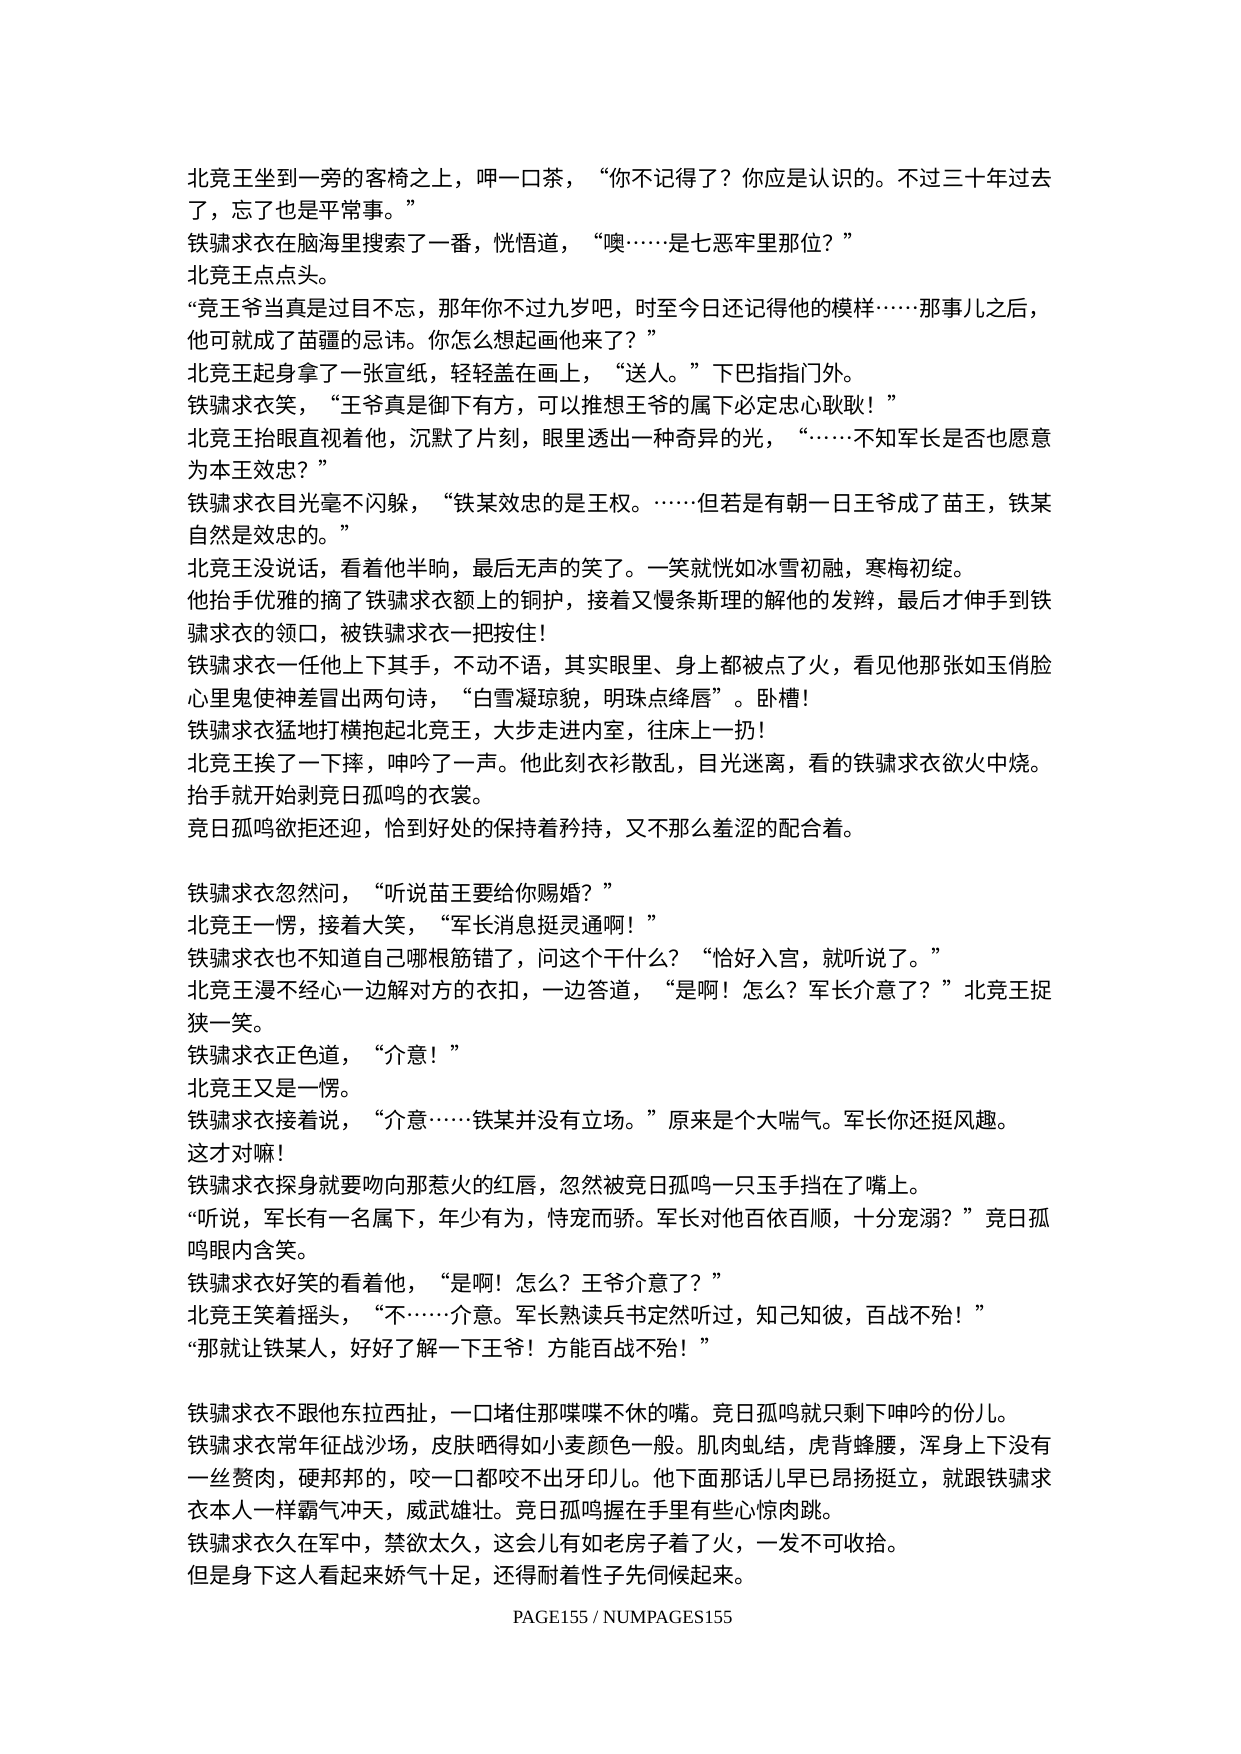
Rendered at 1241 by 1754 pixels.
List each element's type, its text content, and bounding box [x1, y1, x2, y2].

text 北竞王漫不经心一边解对方的衣扣，一边答道，“是啊！怎么？军长介意了？”北竞王捉狭一笑。 [187, 973, 1053, 1038]
text 铁骕求衣一任他上下其手，不动不语，其实眼里、身上都被点了火，看见他那张如玉俏脸，心里鬼使神差冒出两句诗，“白雪凝琼貌，明珠点绛唇”。卧槽！ [187, 648, 1053, 713]
text 铁骕求衣也不知道自己哪根筋错了，问这个干什么？“恰好入宫，就听说了。” [187, 940, 1053, 973]
text “听说，军长有一名属下，年少有为，恃宠而骄。军长对他百依百顺，十分宠溺？”竞日孤鸣眼内含笑。 [187, 1200, 1053, 1265]
text 北竞王笑着摇头，“不……介意。军长熟读兵书定然听过，知己知彼，百战不殆！” [187, 1298, 1053, 1330]
text 北竞王起身拿了一张宣纸，轻轻盖在画上，“送人。”下巴指指门外。 [187, 355, 1053, 388]
text 北竞王坐到一旁的客椅之上，呷一口茶，“你不记得了？你应是认识的。不过三十年过去了，忘了也是平常事。” [187, 160, 1053, 225]
text 铁骕求衣常年征战沙场，皮肤晒得如小麦颜色一般。肌肉虬结，虎背蜂腰，浑身上下没有一丝赘肉，硬邦邦的，咬一口都咬不出牙印儿。他下面那话儿早已昂扬挺立，就跟铁骕求衣本人一样霸气冲天，威武雄壮。竞日孤鸣握在手里有些心惊肉跳。 [187, 1428, 1053, 1525]
text 北竞王没说话，看着他半晌，最后无声的笑了。一笑就恍如冰雪初融，寒梅初绽。 [187, 550, 1053, 583]
text 铁骕求衣探身就要吻向那惹火的红唇，忽然被竞日孤鸣一只玉手挡在了嘴上。 [187, 1168, 1053, 1200]
text “那就让铁某人，好好了解一下王爷！方能百战不殆！” [187, 1330, 1053, 1363]
text 竞日孤鸣欲拒还迎，恰到好处的保持着矜持，又不那么羞涩的配合着。 [187, 810, 1053, 843]
text 铁骕求衣好笑的看着他，“是啊！怎么？王爷介意了？” [187, 1265, 1053, 1298]
text 铁骕求衣久在军中，禁欲太久，这会儿有如老房子着了火，一发不可收拾。 [187, 1525, 1053, 1558]
text 北竞王挨了一下摔，呻吟了一声。他此刻衣衫散乱，目光迷离，看的铁骕求衣欲火中烧。抬手就开始剥竞日孤鸣的衣裳。 [187, 745, 1053, 810]
text 北竞王点点头。 [187, 258, 1053, 290]
text 这才对嘛！ [187, 1135, 1053, 1168]
text 铁骕求衣不跟他东拉西扯，一口堵住那喋喋不休的嘴。竞日孤鸣就只剩下呻吟的份儿。 [187, 1395, 1053, 1428]
text 铁骕求衣在脑海里搜索了一番，恍悟道，“噢……是七恶牢里那位？” [187, 225, 1053, 258]
text 铁骕求衣猛地打横抱起北竞王，大步走进内室，往床上一扔！ [187, 713, 1053, 745]
text 铁骕求衣笑，“王爷真是御下有方，可以推想王爷的属下必定忠心耿耿！” [187, 388, 1053, 420]
text 北竞王又是一愣。 [187, 1070, 1053, 1103]
text “竞王爷当真是过目不忘，那年你不过九岁吧，时至今日还记得他的模样……那事儿之后，他可就成了苗疆的忌讳。你怎么想起画他来了？” [187, 290, 1053, 355]
text 铁骕求衣接着说，“介意……铁某并没有立场。”原来是个大喘气。军长你还挺风趣。 [187, 1103, 1053, 1135]
text 北竞王一愣，接着大笑，“军长消息挺灵通啊！” [187, 908, 1053, 940]
text 但是身下这人看起来娇气十足，还得耐着性子先伺候起来。 [187, 1558, 1053, 1590]
text 北竞王抬眼直视着他，沉默了片刻，眼里透出一种奇异的光，“……不知军长是否也愿意为本王效忠？” [187, 420, 1053, 485]
text 铁骕求衣正色道，“介意！” [187, 1038, 1053, 1070]
text 他抬手优雅的摘了铁骕求衣额上的铜护，接着又慢条斯理的解他的发辫，最后才伸手到铁骕求衣的领口，被铁骕求衣一把按住！ [187, 583, 1053, 648]
text 铁骕求衣目光毫不闪躲，“铁某效忠的是王权。……但若是有朝一日王爷成了苗王，铁某自然是效忠的。” [187, 485, 1053, 550]
text 铁骕求衣忽然问，“听说苗王要给你赐婚？” [187, 875, 1053, 908]
